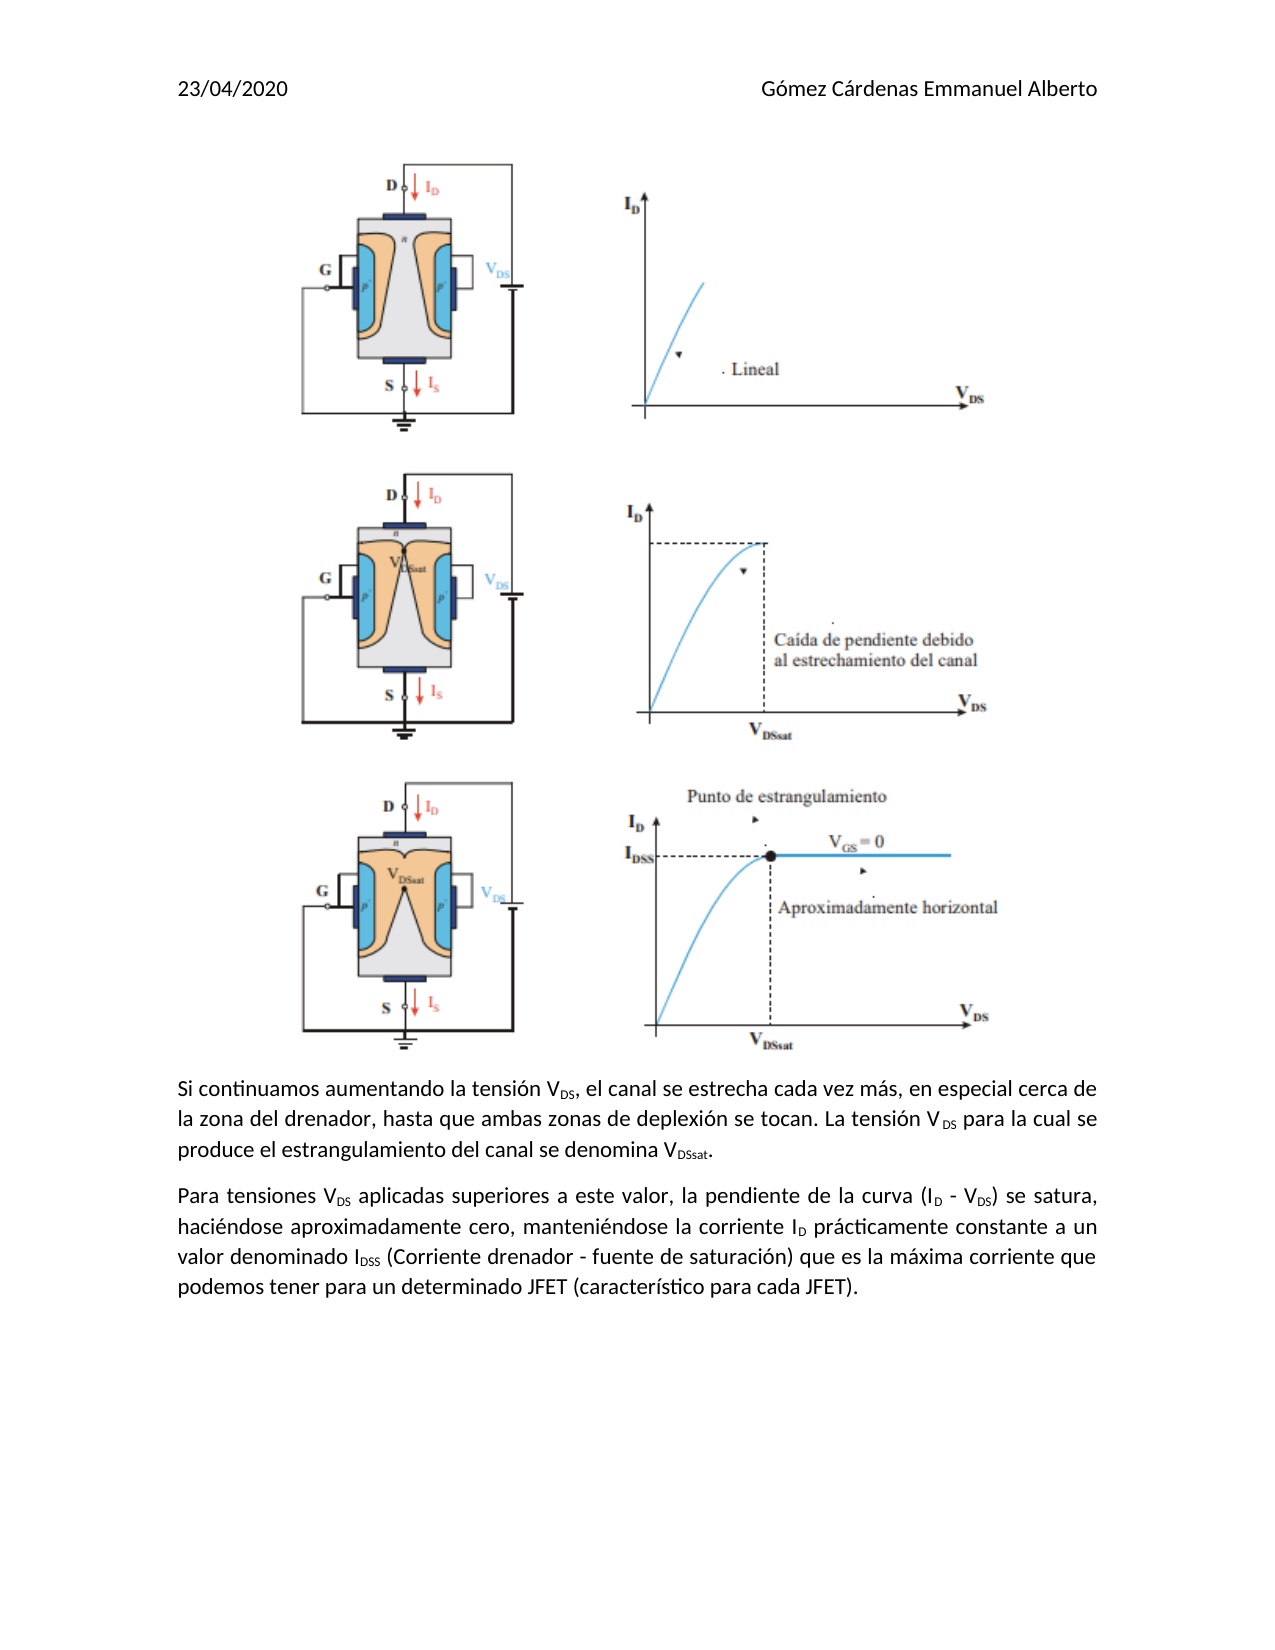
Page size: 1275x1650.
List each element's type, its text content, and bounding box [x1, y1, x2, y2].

picture [261, 147, 1014, 1056]
text Para tensiones VDS aplicadas superiores a este valor, la pendiente de la curva (ID - VDS) se satura, haciéndose aproximadamente cero, manteniéndose la corriente ID prácticamente constante a un valor denominado IDSS (Corriente drenador - fuente de saturación) que es la máxima corriente que podemos tener para un determinado JFET (característico para cada JFET). [177, 1182, 1098, 1300]
text Si continuamos aumentando la tensión VDS, el canal se estrecha cada vez más, en especial cerca de la zona del drenador, hasta que ambas zonas de deplexión se tocan. La tensión VDS para la cual se produce el estrangulamiento del canal se denomina VDSsat. [177, 1074, 1098, 1163]
